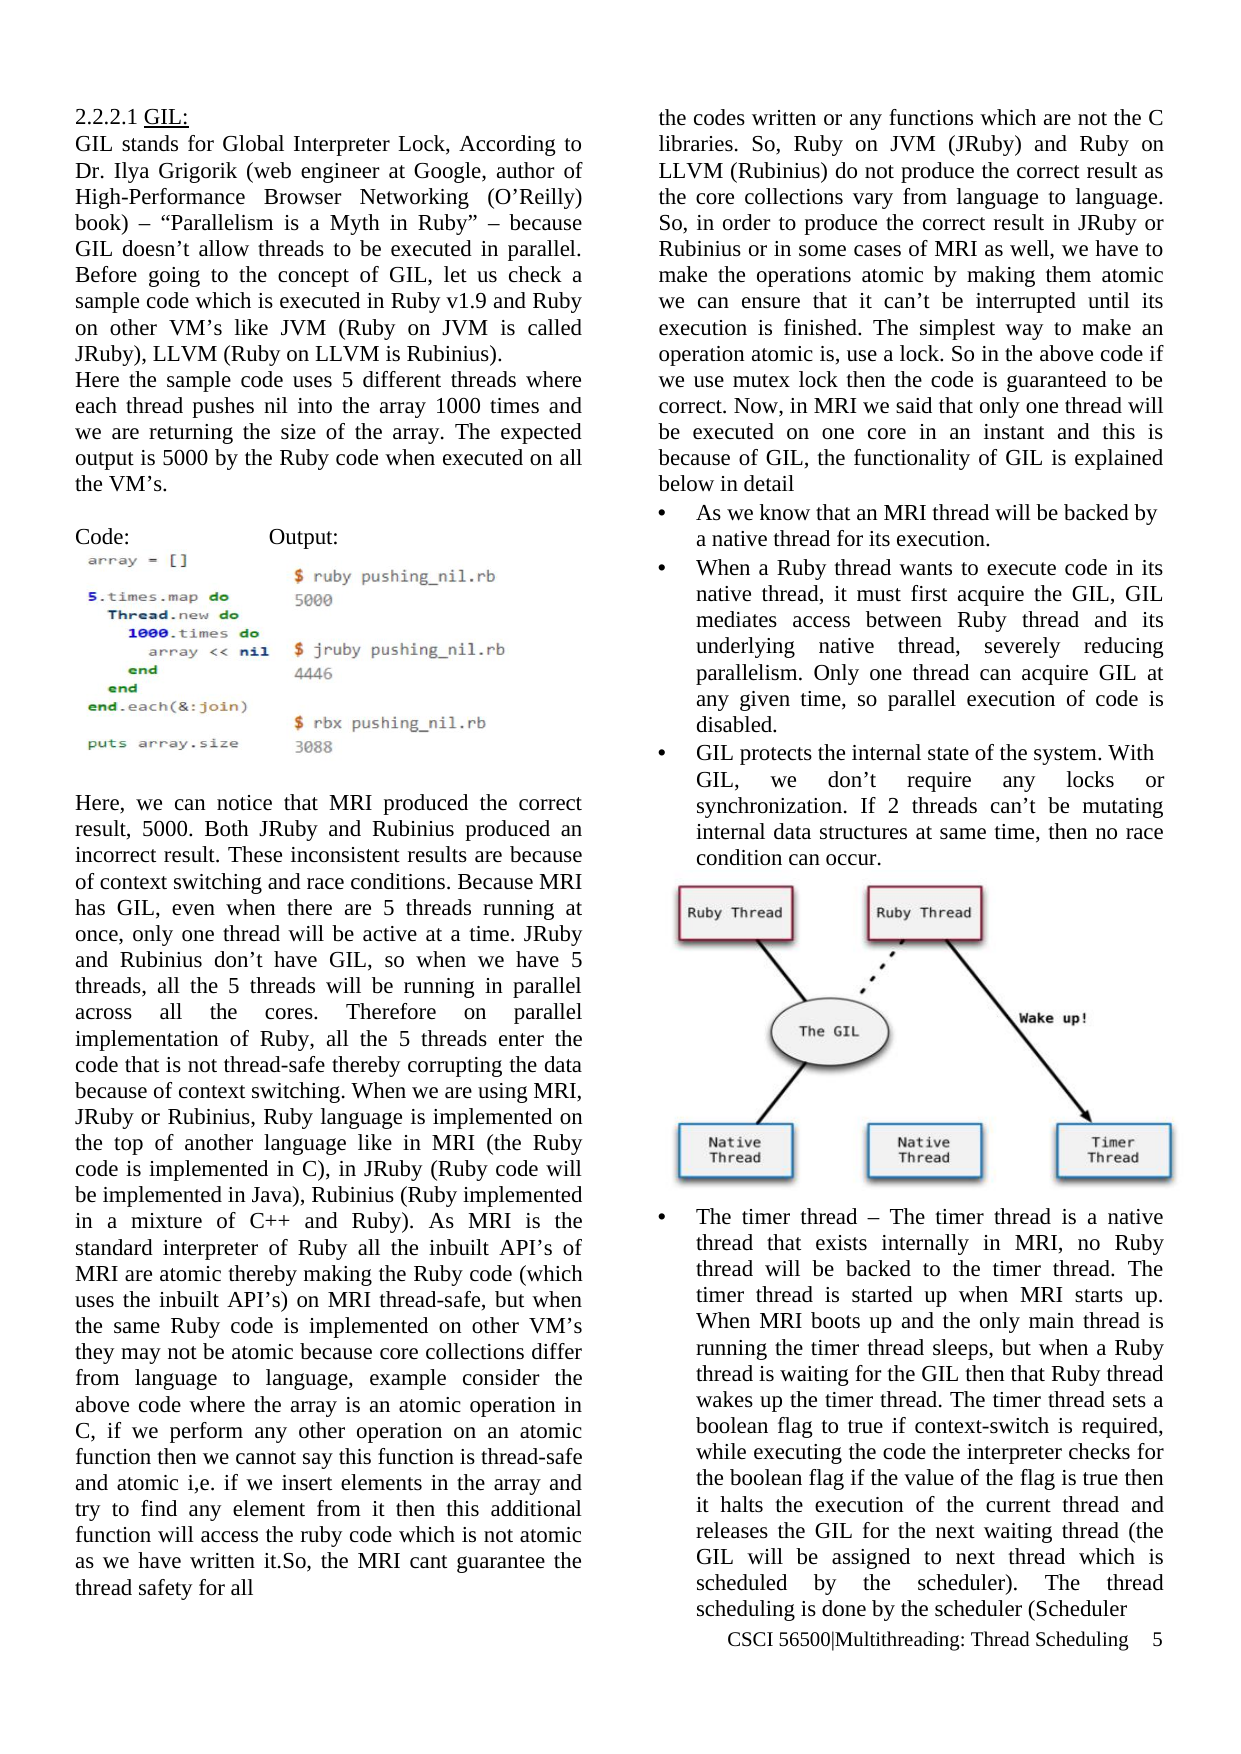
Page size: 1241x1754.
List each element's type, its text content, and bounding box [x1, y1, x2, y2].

picture [75, 550, 514, 762]
text GIL, we don’t require any locks or synchronization. If 2 threads can’t be mutating internal data structures at same time, then no race condition can occur. [696, 767, 1164, 870]
list The timer thread – The timer thread is a native thread that exists internally in MRI, no Ruby thread will be backed to the timer thread. The timer thread is started up when MRI starts up. When MRI boots up and the only main thread is running the timer thread sleeps, but when a Ruby thread is waiting for the GIL then that Ruby thread wakes up the timer thread. The timer thread sets a boolean flag to true if context-switch is required, while executing the code the interpreter checks for the boolean flag if the value of the flag is true then it halts the execution of the current thread and releases the GIL for the next waiting thread (the GIL will be assigned to next thread which is scheduled by the scheduler). The thread scheduling is done by the scheduler (Scheduler [658, 1203, 1164, 1622]
list As we know that an MRI thread will be backed by a native thread for its execution. [658, 500, 1164, 551]
picture [657, 870, 1192, 1201]
text Here, we can notice that MRI produced the correct result, 5000. Both JRuby and Rubinius produced an incorrect result. These inconsistent results are because of context switching and race conditions. Because MRI has GIL, even when there are 5 threads running at once, only one thread will be active at a time. JRuby and Rubinius don’t have GIL, so when we have 5 threads, all the 5 threads will be running in parallel across all the cores. Therefore on parallel implementation of Ruby, all the 5 threads enter the code that is not thread-safe thereby corrupting the data because of context switching. When we are using MRI, JRuby or Rubinius, Ruby language is implemented on the top of another language like in MRI (the Ruby code is implemented in C), in JRuby (Ruby code will be implemented in Java), Rubinius (Ruby implemented in a mixture of C++ and Ruby). As MRI is the standard interpreter of Ruby all the inbuilt API’s of MRI are atomic thereby making the Ruby code (which uses the inbuilt API’s) on MRI thread-safe, but when the same Ruby code is implemented on other VM’s they may not be atomic because core collections differ from language to language, example consider the above code where the array is an atomic operation in C, if we perform any other operation on an atomic function then we cannot say this function is thread-safe and atomic i,e. if we insert elements in the array and try to find any element from it then this additional function will access the ruby code which is not atomic as we have written it.So, the MRI cant guarantee the thread safety for all [75, 789, 583, 1600]
text Here the sample code uses 5 different threads where each thread pushes nil into the array 1000 times and we are returning the size of the array. The expected output is 5000 by the Ruby code when executed on all the VM’s. [75, 367, 583, 496]
text the codes written or any functions which are not the C libraries. So, Ruby on JVM (JRuby) and Ruby on LLVM (Rubinius) do not produce the correct result as the core collections vary from language to language. So, in order to produce the correct result in JRuby or Rubinius or in some cases of MRI as well, we have to make the operations atomic by making them atomic we can ensure that it can’t be interrupted until its execution is finished. The simplest way to make an operation atomic is, use a lock. So in the above code if we use mutex lock then the code is guaranteed to be correct. Now, in MRI we said that only one thread will be executed on one core in an instant and this is because of GIL, the functionality of GIL is explained below in detail [658, 105, 1164, 497]
list GIL protects the internal state of the system. With [658, 739, 1164, 766]
text Code: Output: [75, 523, 583, 550]
text CSCI 56500|Multithreading: Thread Scheduling 5 [727, 1627, 1164, 1651]
list When a Ruby thread wants to execute code in its native thread, it must first acquire the GIL, GIL mediates access between Ruby thread and its underlying native thread, severely reducing parallelism. Only one thread can acquire GIL at any given time, so parallel execution of code is disabled. [658, 554, 1164, 737]
text GIL stands for Global Interpreter Lock, According to Dr. Ilya Grigorik (web engineer at Google, author of High-Performance Browser Networking (O’Reilly) book) – “Parallelism is a Myth in Ruby” – because GIL doesn’t allow threads to be executed in parallel. Before going to the concept of GIL, let us check a sample code which is executed in Ruby v1.9 and Ruby on other VM’s like JVM (Ruby on JVM is called JRuby), LLVM (Ruby on LLVM is Rubinius). [75, 131, 583, 366]
text 2.2.2.1 GIL: [75, 103, 583, 130]
